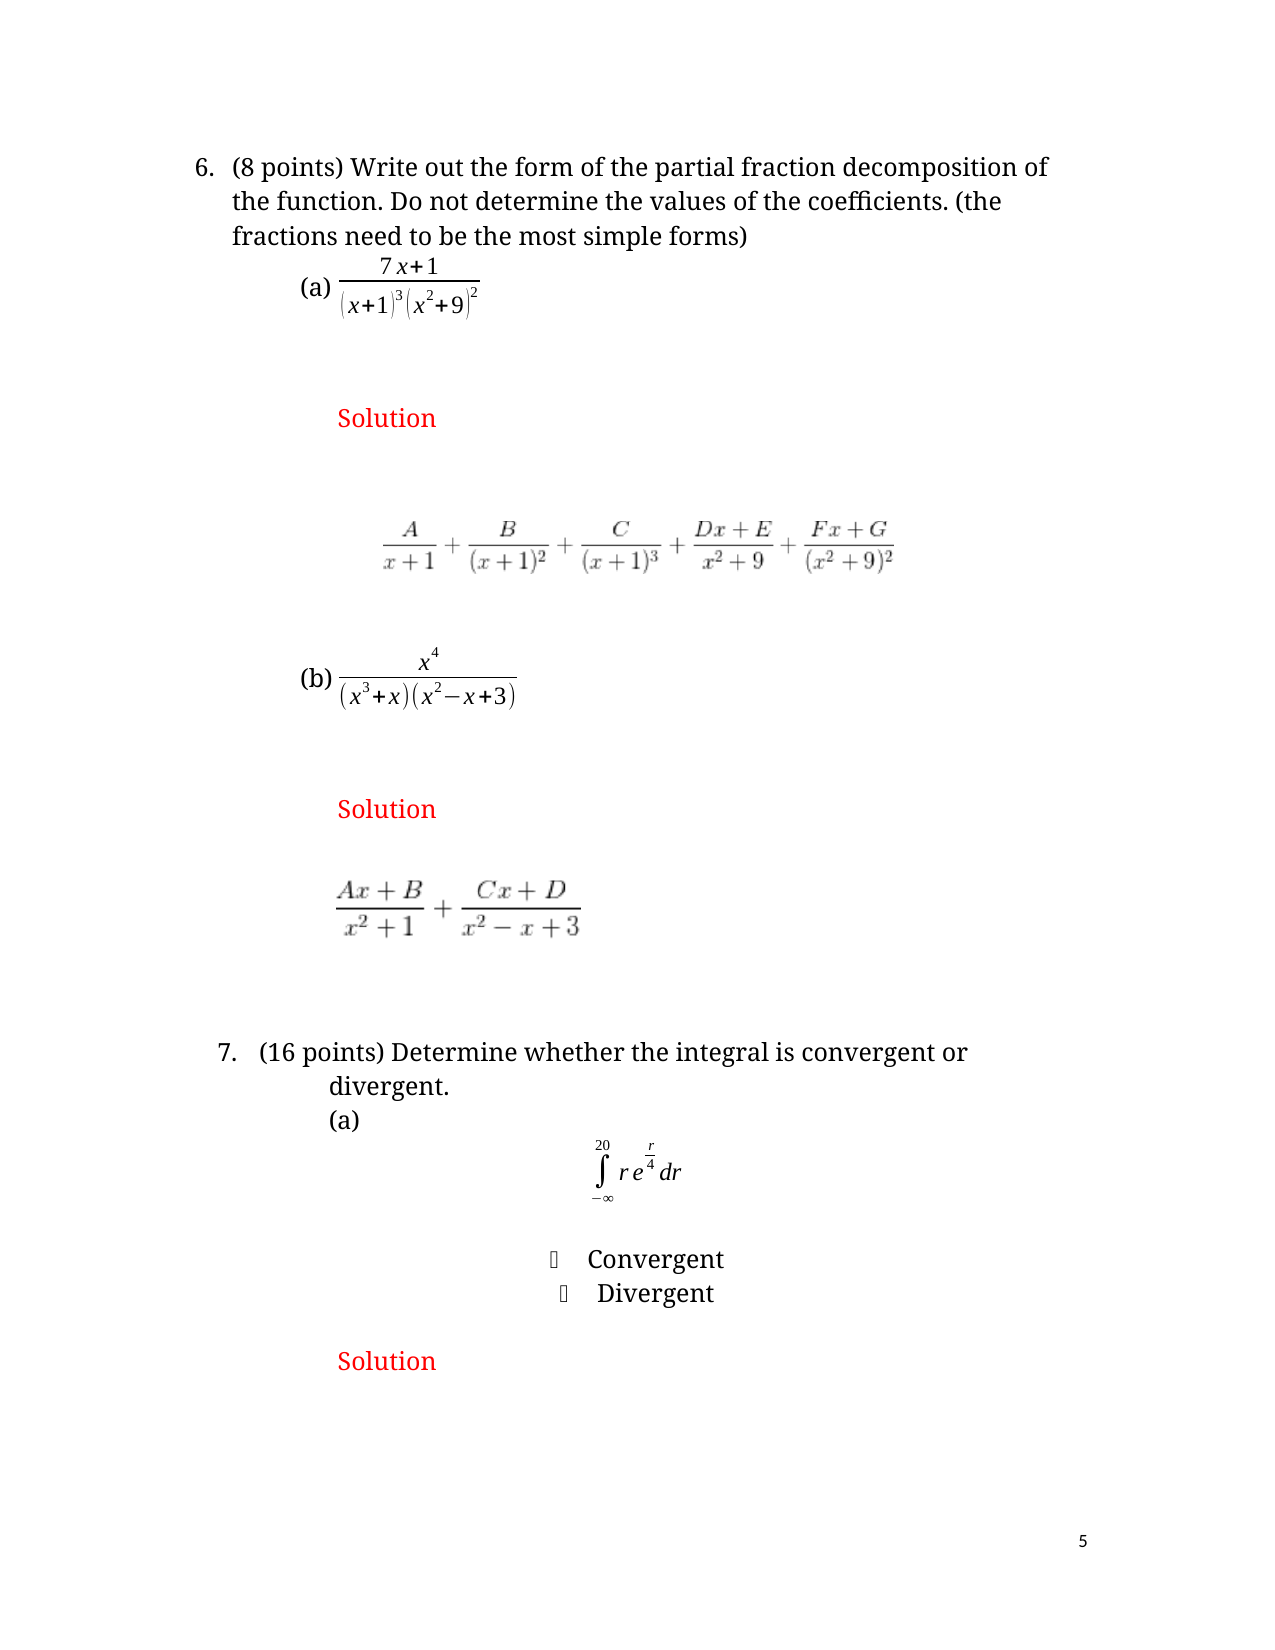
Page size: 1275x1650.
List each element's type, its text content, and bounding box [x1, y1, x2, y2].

list (8 points) Write out the form of the partial fraction decomposition of the function. Do not determine the values of the coefficients. (the fractions need to be the most simple forms) [194, 150, 1086, 252]
list (16 points) Determine whether the integral is convergent or divergent. [217, 1034, 1086, 1102]
list Solution [337, 792, 1086, 826]
list Divergent [187, 1275, 1086, 1309]
list Convergent [187, 1241, 1086, 1275]
picture [376, 515, 898, 576]
list Solution [337, 401, 1086, 435]
list Solution [337, 1343, 1086, 1378]
picture [328, 872, 588, 940]
